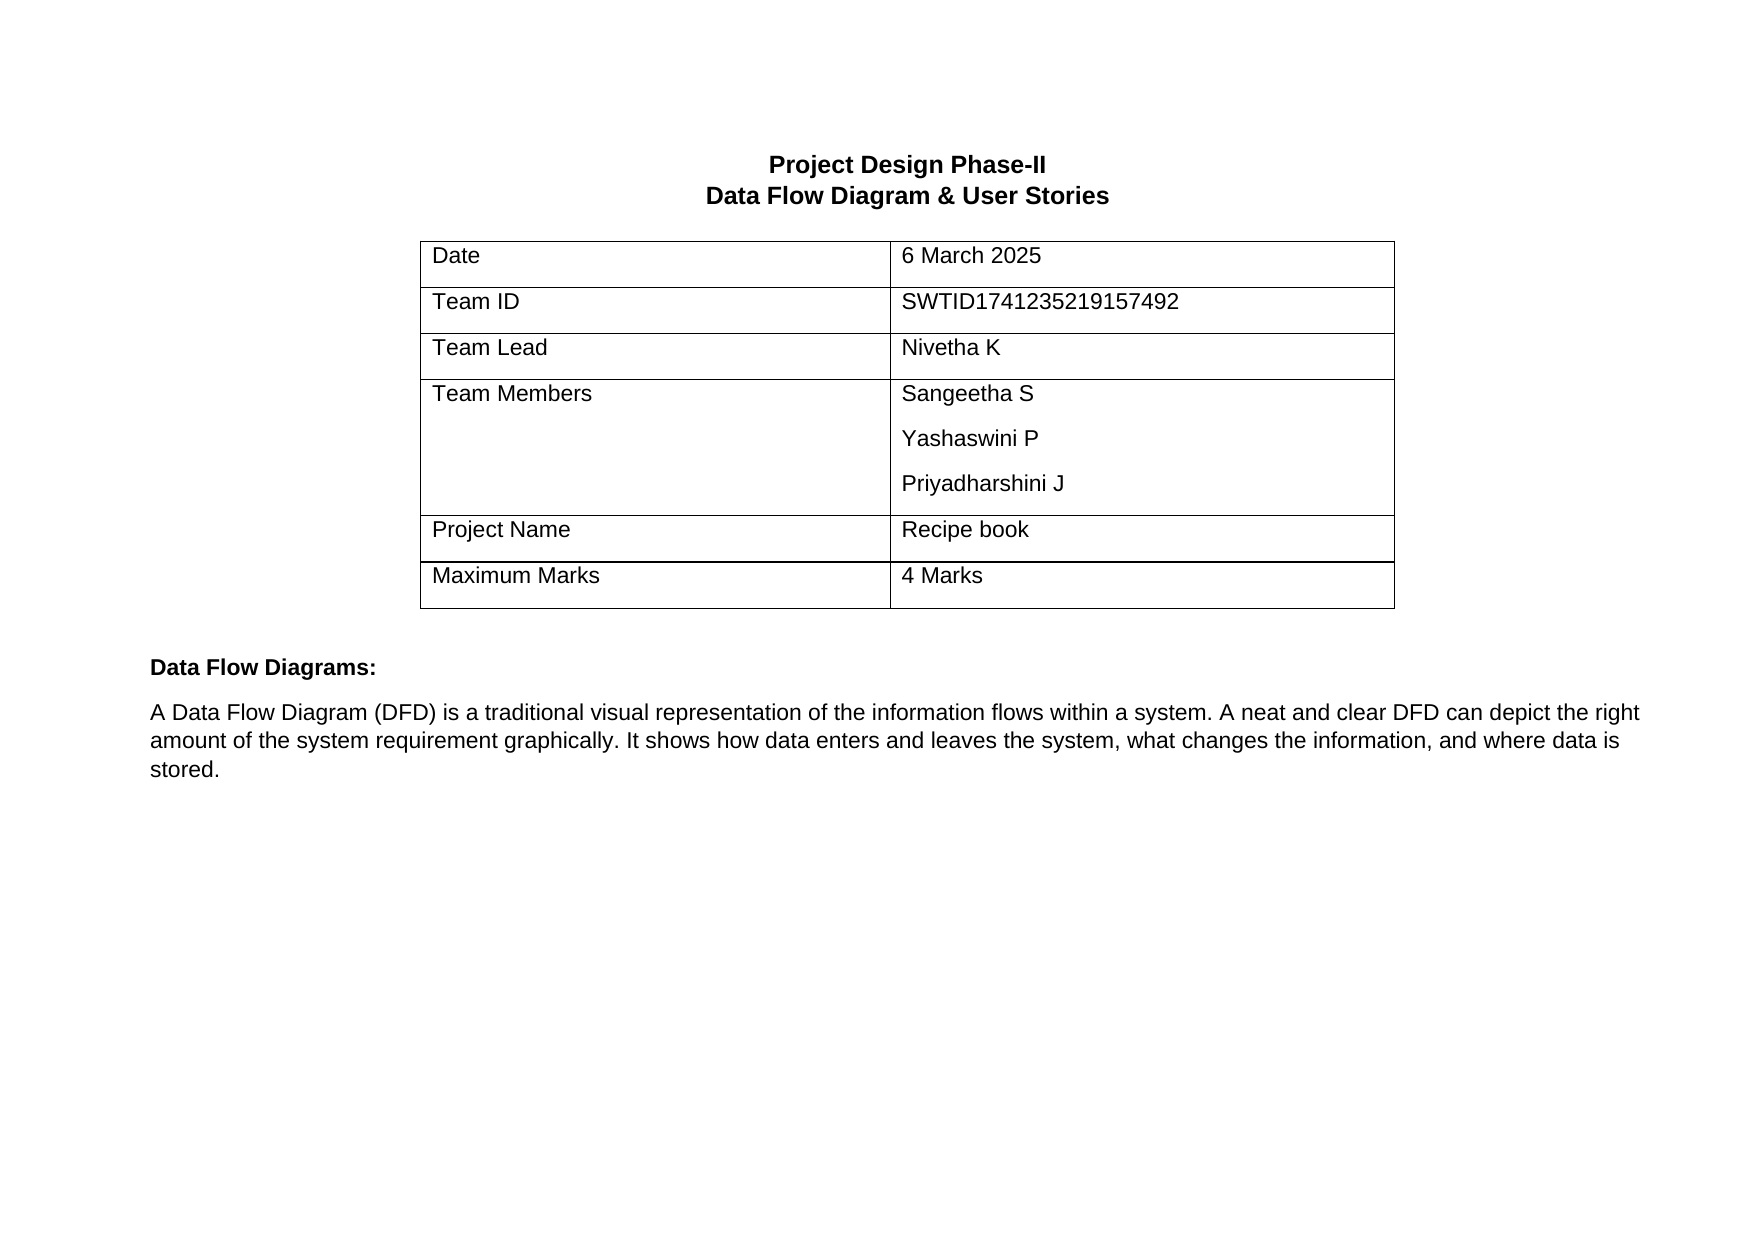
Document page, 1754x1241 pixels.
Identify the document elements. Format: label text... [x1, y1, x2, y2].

table_cell 4 Marks [891, 563, 1394, 608]
table_cell Nivetha K [891, 334, 1394, 379]
text Data Flow Diagrams: [150, 654, 1665, 680]
text Project Design Phase-II [150, 150, 1665, 179]
table_cell Recipe book [891, 516, 1394, 561]
table_cell Team Lead [421, 334, 890, 379]
text A Data Flow Diagram (DFD) is a traditional visual representation of the information flows within a system. A neat and clear DFD can depict the right amount of the system requirement graphically. It shows how data enters and leaves the system, what changes the information, and where data is stored. [150, 699, 1665, 782]
table_cell Sangeetha S Yashaswini P Priyadharshini J [891, 380, 1394, 515]
table_cell Maximum Marks [421, 563, 890, 608]
table_header Date [421, 242, 890, 287]
table_header 6 March 2025 [891, 242, 1394, 287]
table_cell Team Members [421, 380, 890, 515]
table_cell Project Name [421, 516, 890, 561]
text Data Flow Diagram & User Stories [150, 181, 1665, 210]
table_cell SWTID1741235219157492 [891, 288, 1394, 333]
table_cell Team ID [421, 288, 890, 333]
